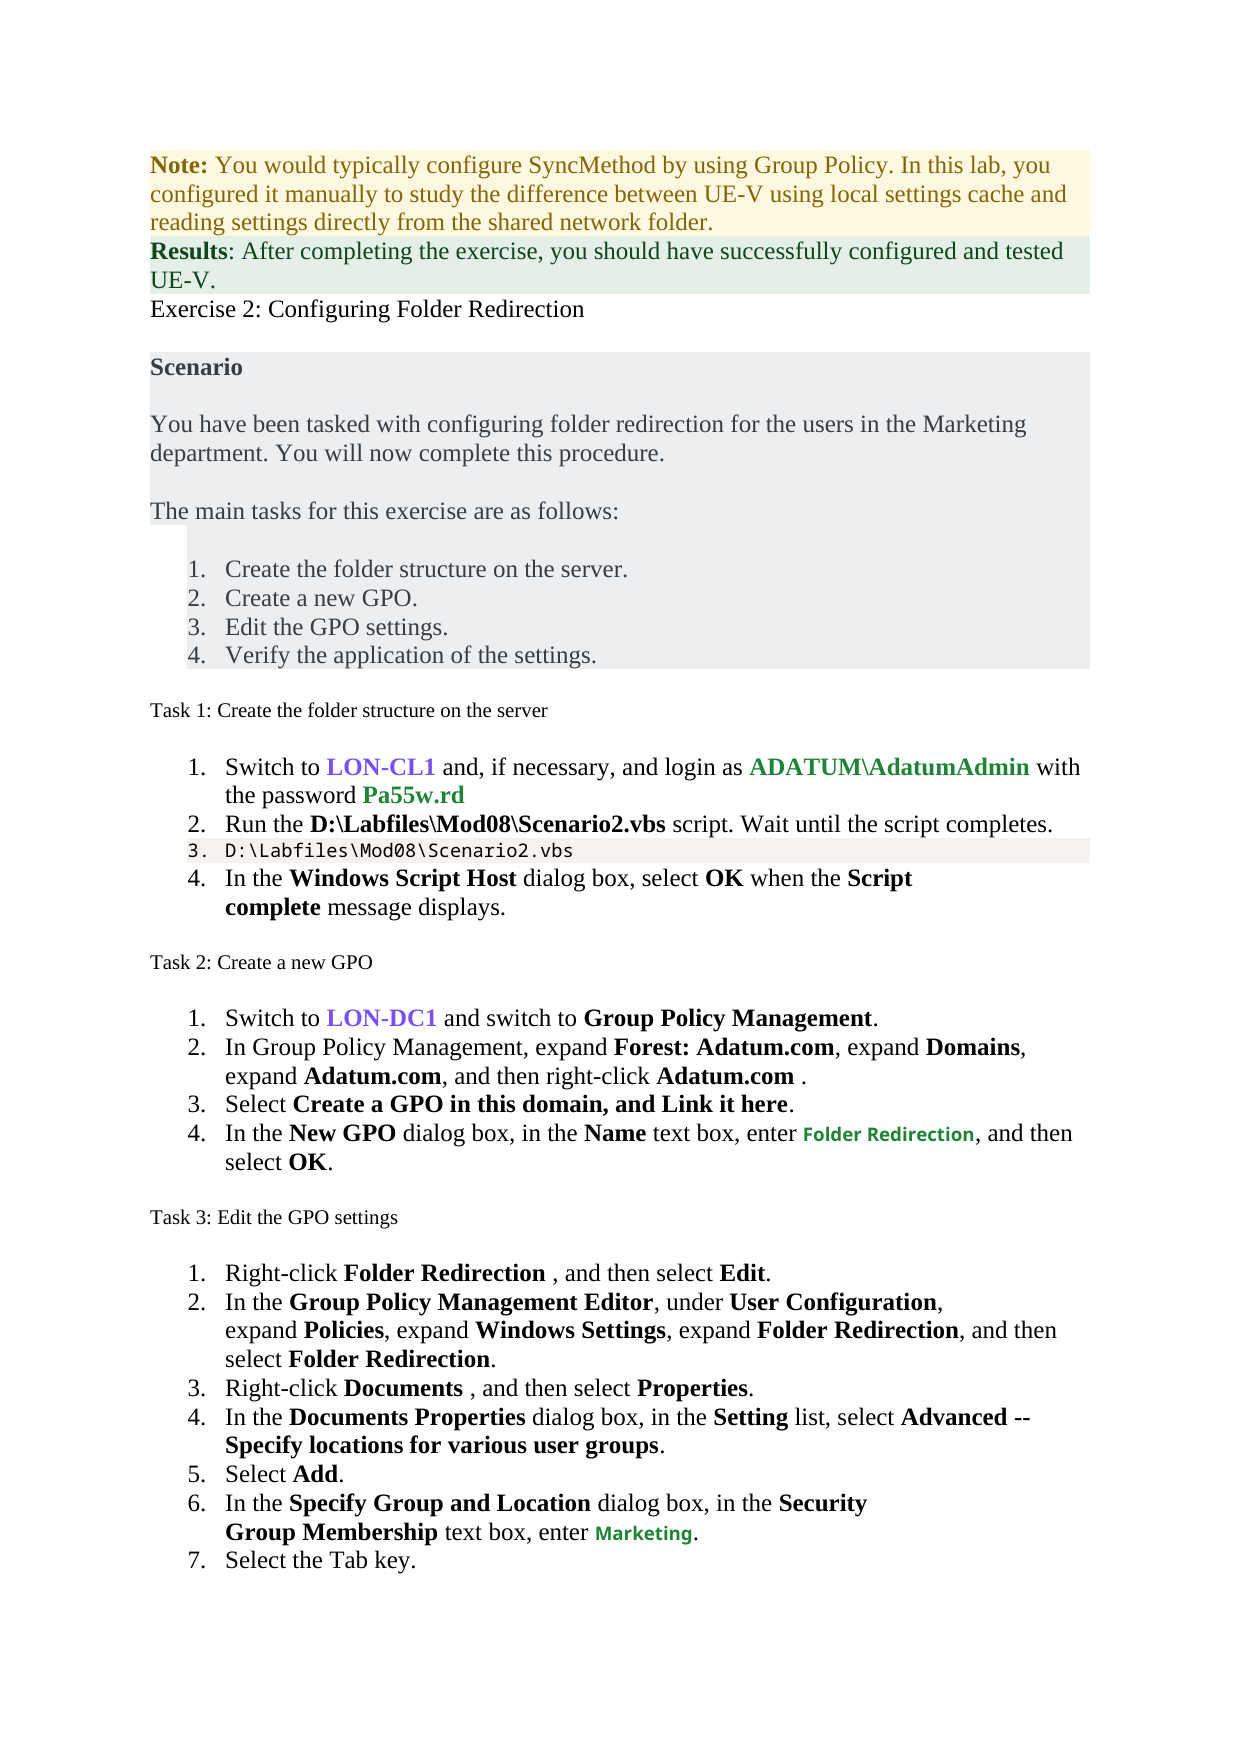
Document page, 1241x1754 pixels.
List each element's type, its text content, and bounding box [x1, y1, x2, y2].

text Scenario [150, 352, 1090, 380]
text You have been tasked with configuring folder redirection for the users in the Marketing department. You will now complete this procedure. [150, 409, 1090, 467]
list In the Windows Script Host dialog box, select OK when the Script complete message displays. [187, 863, 1090, 921]
list In the Group Policy Management Editor, under User Configuration, expand Policies, expand Windows Settings, expand Folder Redirection, and then select Folder Redirection. [187, 1287, 1090, 1373]
list Edit the GPO settings. [187, 612, 1090, 640]
list Run the D:\Labfiles\Mod08\Scenario2.vbs script. Wait until the script completes. [187, 809, 1090, 838]
list Right-click Folder Redirection , and then select Edit. [187, 1258, 1090, 1287]
list Switch to LON-DC1 and switch to Group Policy Management. [187, 1003, 1090, 1032]
list Right-click Documents , and then select Properties. [187, 1373, 1090, 1402]
list In the Specify Group and Location dialog box, in the Security Group Membership text box, enter Marketing. [187, 1488, 1090, 1546]
list Verify the application of the settings. [187, 640, 1090, 669]
list In the Documents Properties dialog box, in the Setting list, select Advanced -- Specify locations for various user groups. [187, 1402, 1090, 1459]
list Select the Tab key. [187, 1546, 1090, 1574]
list Create the folder structure on the server. [187, 554, 1090, 583]
list Select Create a GPO in this domain, and Link it here. [187, 1089, 1090, 1118]
text Results: After completing the exercise, you should have successfully configured and tested UE-V. [150, 236, 1090, 294]
text Exercise 2: Configuring Folder Redirection [150, 294, 1090, 322]
list In the New GPO dialog box, in the Name text box, enter Folder Redirection, and then select OK. [187, 1118, 1090, 1176]
text Task 3: Edit the GPO settings [150, 1205, 1090, 1229]
list Switch to LON-CL1 and, if necessary, and login as ADATUM\AdatumAdmin with the password Pa55w.rd [187, 752, 1090, 809]
list In Group Policy Management, expand Forest: Adatum.com, expand Domains, expand Adatum.com, and then right-click Adatum.com . [187, 1032, 1090, 1089]
text Task 1: Create the folder structure on the server [150, 698, 1090, 722]
text Note: You would typically configure SyncMethod by using Group Policy. In this lab, you configured it manually to study the difference between UE-V using local settings cache and reading settings directly from the shared network folder. [150, 150, 1090, 236]
text Task 2: Create a new GPO [150, 950, 1090, 974]
text The main tasks for this exercise are as follows: [150, 496, 1090, 525]
list Select Add. [187, 1459, 1090, 1488]
list Create a new GPO. [187, 583, 1090, 612]
list D:\Labfiles\Mod08\Scenario2.vbs [187, 838, 1090, 863]
